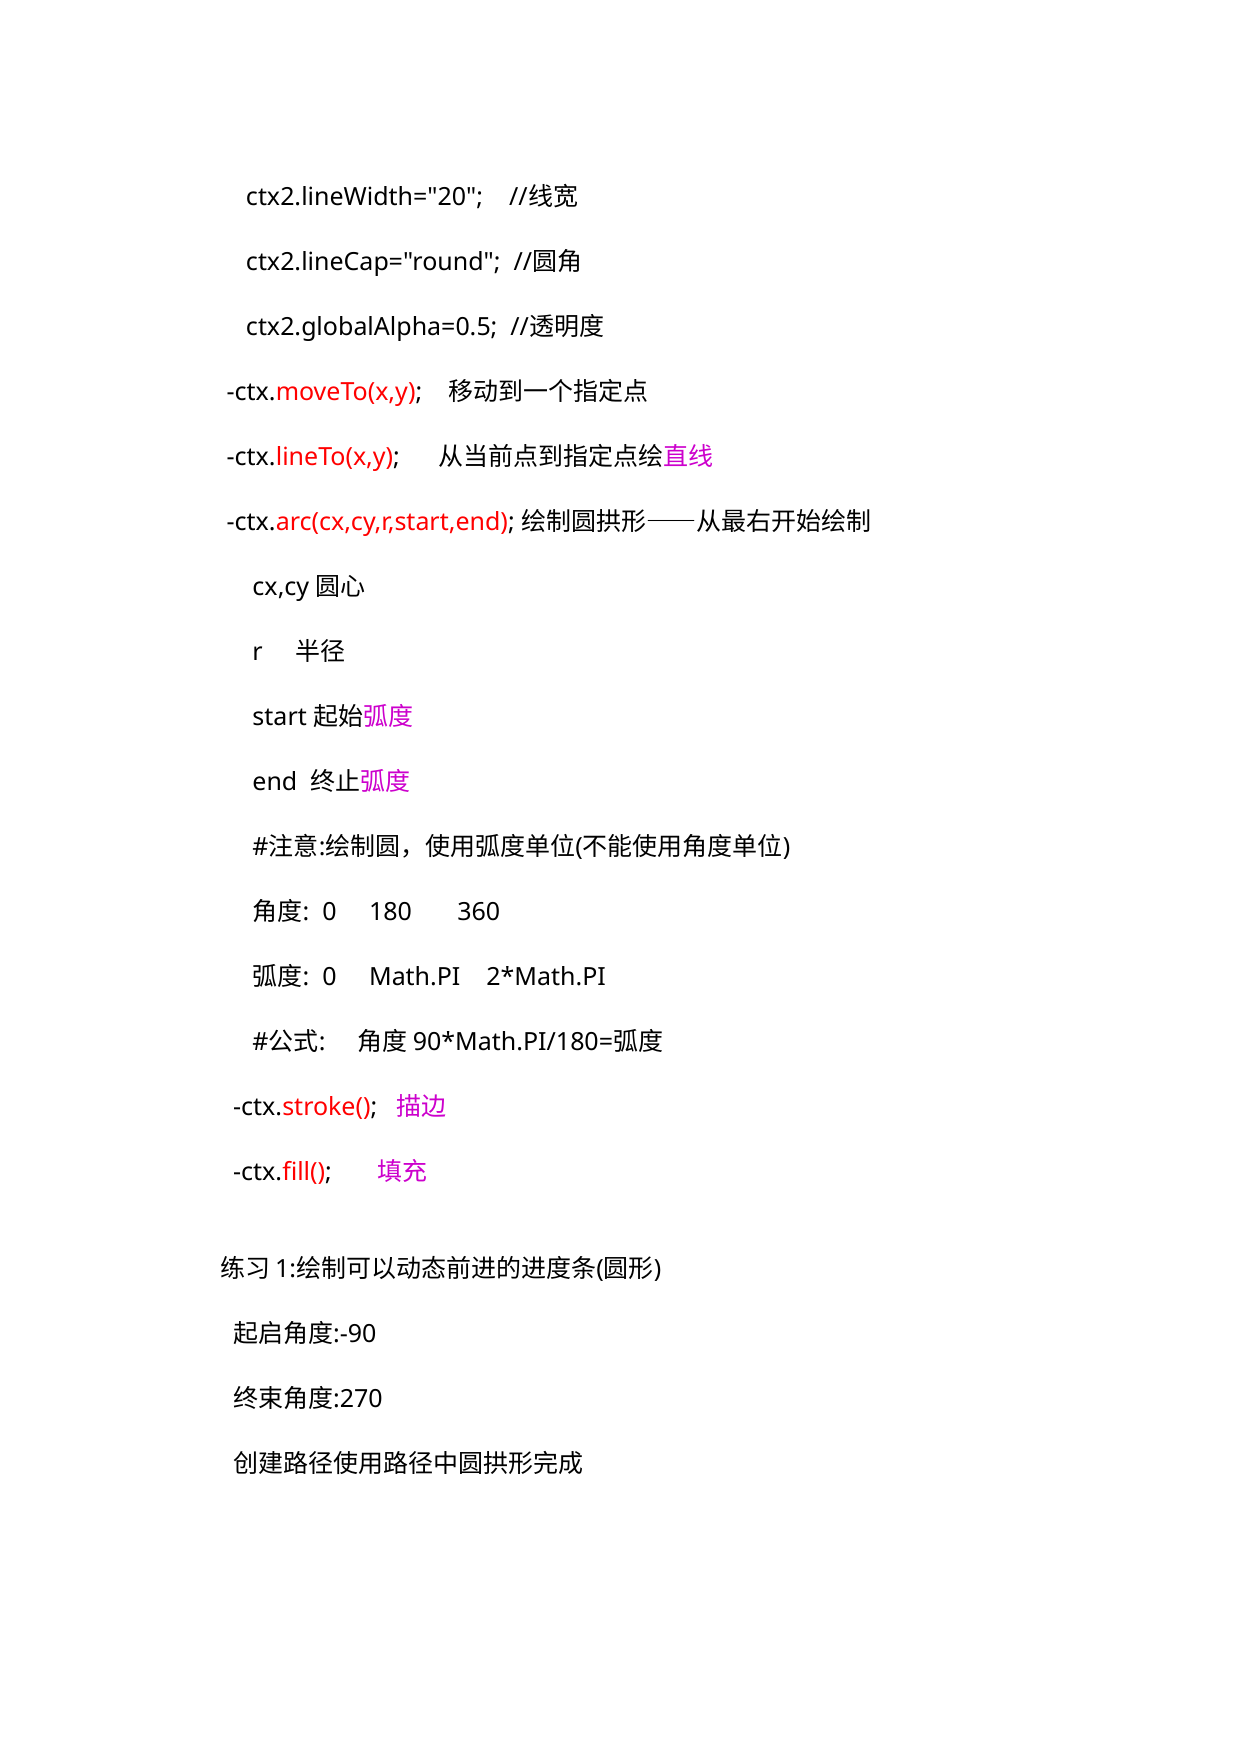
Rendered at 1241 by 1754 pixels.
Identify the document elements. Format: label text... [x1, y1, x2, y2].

text -ctx.stroke(); 描边 [187, 1072, 1053, 1137]
text -ctx.fill(); 填充 [187, 1137, 1053, 1202]
text -ctx.lineTo(x,y); 从当前点到指定点绘直线 [187, 422, 1053, 487]
text 创建路径使用路径中圆拱形完成 [187, 1429, 1053, 1494]
text ctx2.globalAlpha=0.5; //透明度 [187, 292, 1053, 357]
text #公式: 角度90*Math.PI/180=弧度 [187, 1007, 1053, 1072]
text -ctx.arc(cx,cy,r,start,end); 绘制圆拱形——从最右开始绘制 [187, 487, 1053, 552]
text start 起始弧度 [187, 682, 1053, 747]
text r 半径 [187, 617, 1053, 682]
text 练习1:绘制可以动态前进的进度条(圆形) [187, 1234, 1053, 1299]
text ctx2.lineCap="round"; //圆角 [187, 227, 1053, 292]
text 角度: 0 180 360 [187, 877, 1053, 942]
text #注意:绘制圆，使用弧度单位(不能使用角度单位) [187, 812, 1053, 877]
text 弧度: 0 Math.PI 2*Math.PI [187, 942, 1053, 1007]
text ctx2.lineWidth="20"; //线宽 [187, 162, 1053, 227]
text 起启角度:-90 [187, 1299, 1053, 1364]
text cx,cy 圆心 [187, 552, 1053, 617]
text end 终止弧度 [187, 747, 1053, 812]
text -ctx.moveTo(x,y); 移动到一个指定点 [187, 357, 1053, 422]
text 终束角度:270 [187, 1364, 1053, 1429]
